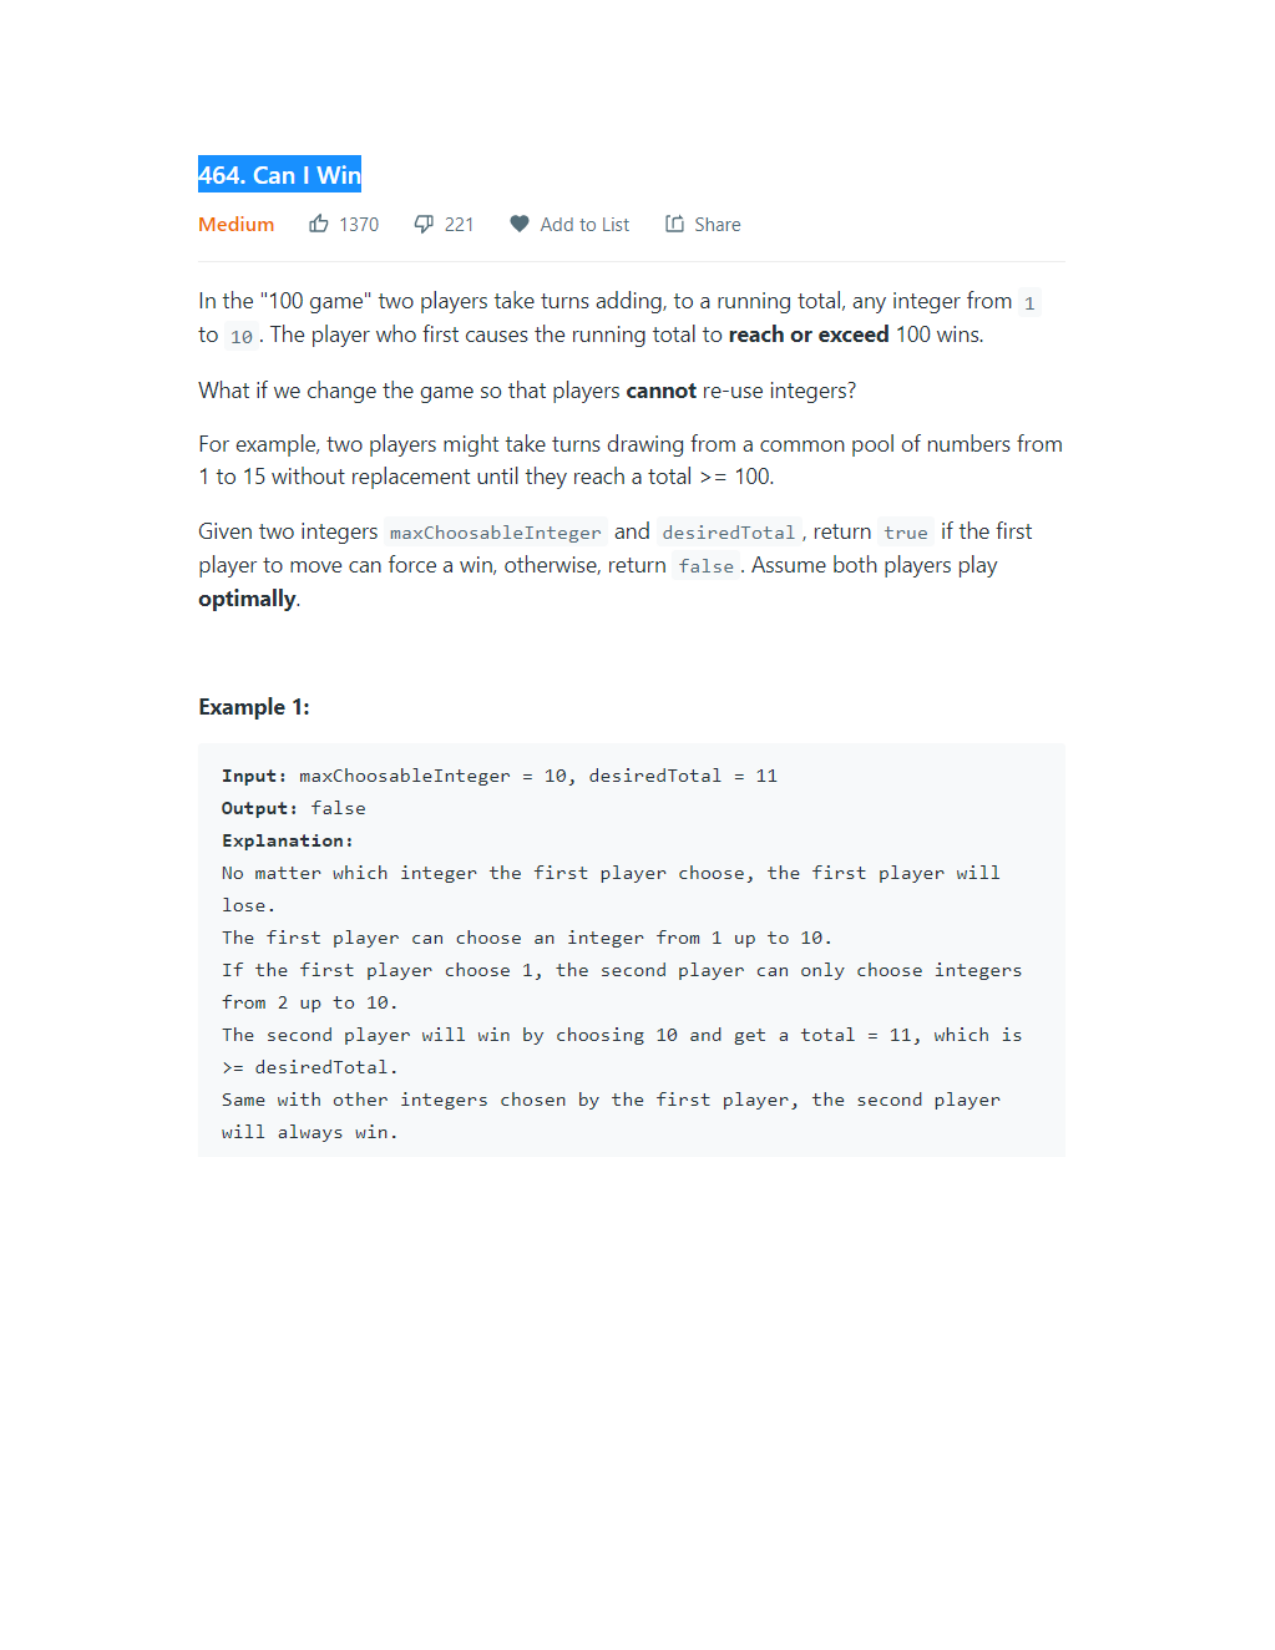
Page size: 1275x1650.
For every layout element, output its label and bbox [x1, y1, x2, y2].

picture [187, 150, 1088, 1157]
